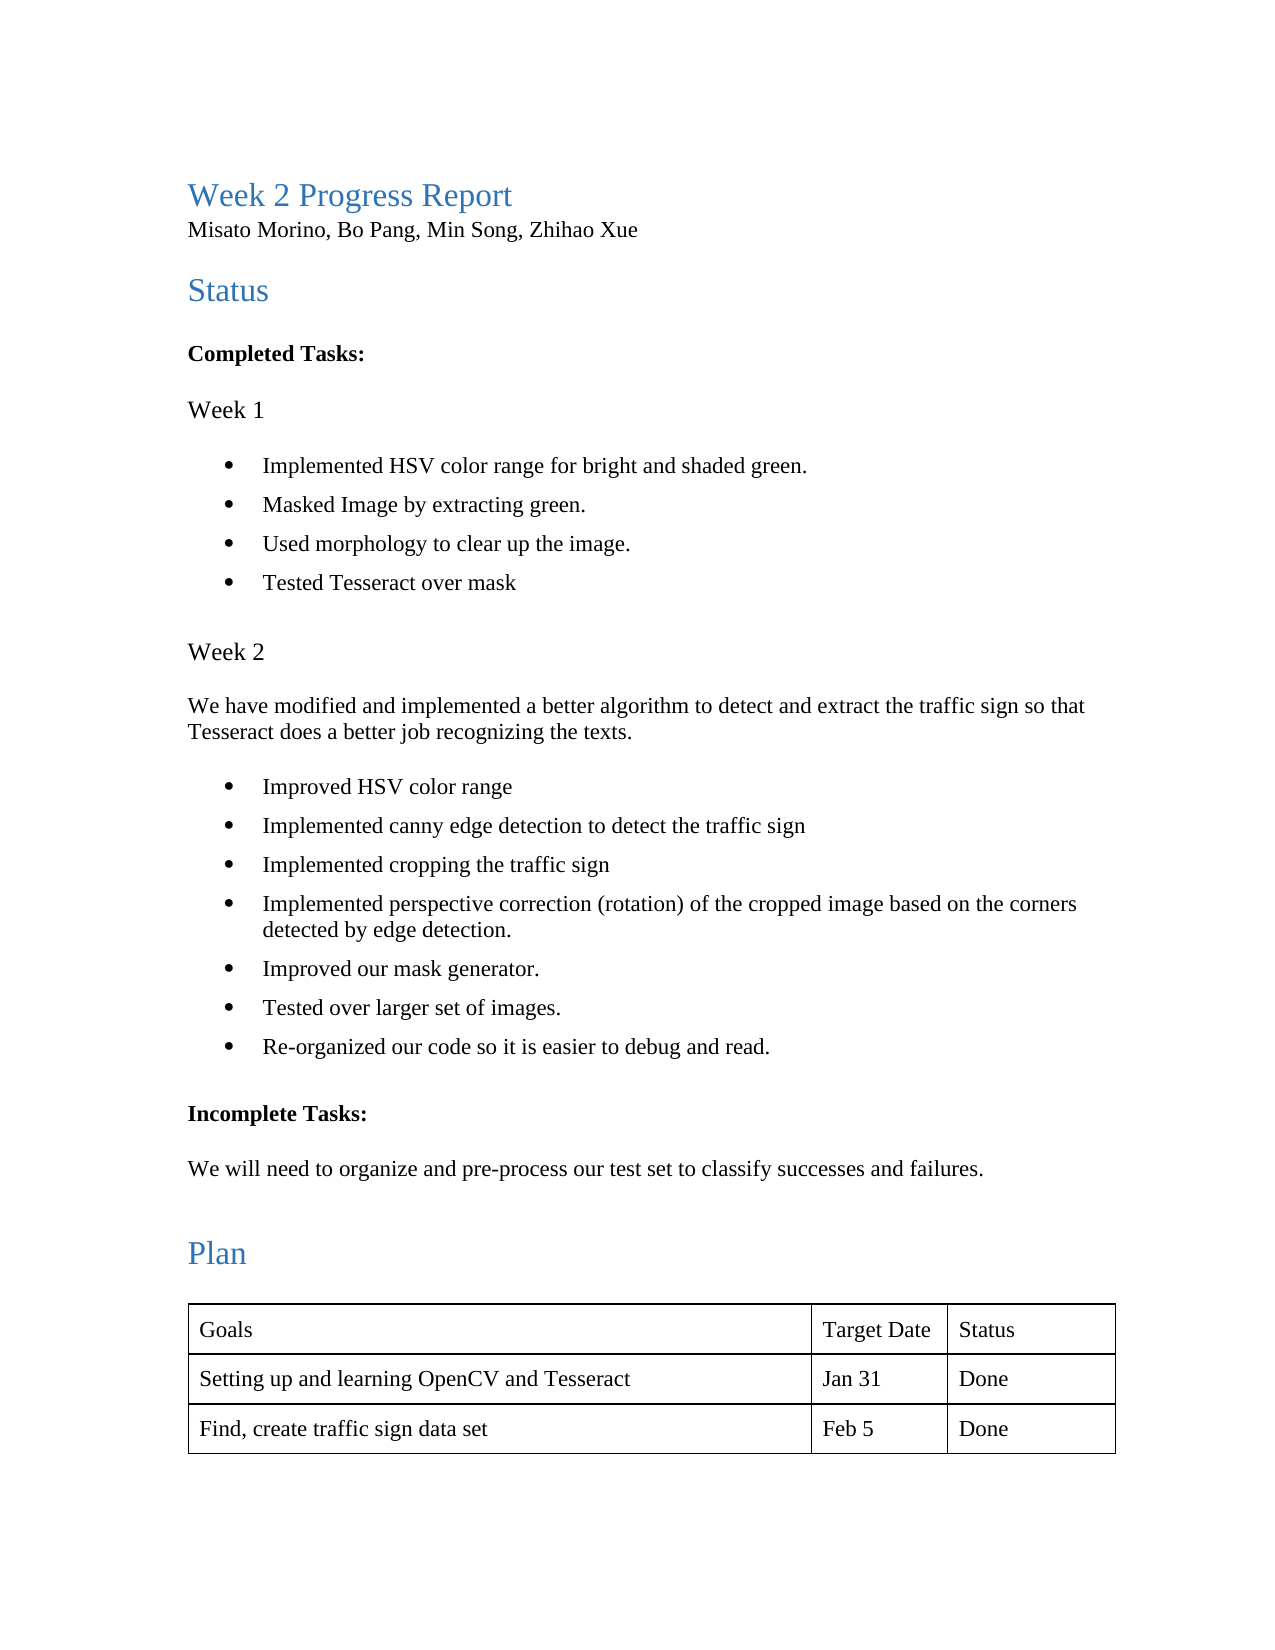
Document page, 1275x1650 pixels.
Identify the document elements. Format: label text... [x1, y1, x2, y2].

text We will need to organize and pre-process our test set to classify successes and failures. [187, 1155, 1087, 1182]
table_cell Feb 5 [812, 1405, 947, 1453]
list Implemented cropping the traffic sign [225, 851, 1087, 877]
table_cell Jan 31 [812, 1355, 947, 1403]
text Week 1 [187, 395, 1087, 424]
list Implemented canny edge detection to detect the traffic sign [225, 812, 1087, 838]
list Tested Tesseract over mask [225, 569, 1087, 595]
table_header Goals [189, 1305, 811, 1353]
list Improved our mask generator. [225, 955, 1087, 981]
text Week 2 [187, 637, 1087, 665]
table_cell Setting up and learning OpenCV and Tesseract [189, 1355, 811, 1403]
table_cell Done [948, 1355, 1115, 1403]
table_cell Done [948, 1405, 1115, 1453]
list Re-organized our code so it is easier to debug and read. [225, 1033, 1087, 1059]
text Completed Tasks: [187, 340, 1087, 366]
list Implemented perspective correction (rotation) of the cropped image based on the corners detected by edge detection. [225, 890, 1087, 942]
table_header Status [948, 1305, 1115, 1353]
text Incomplete Tasks: [187, 1100, 1087, 1127]
text Misato Morino, Bo Pang, Min Song, Zhihao Xue [187, 216, 1087, 243]
list Implemented HSV color range for bright and shaded green. [225, 452, 1087, 479]
subtitle Status [187, 270, 1087, 308]
table_header Target Date [812, 1305, 947, 1353]
table_cell Find, create traffic sign data set [189, 1405, 811, 1453]
list Tested over larger set of images. [225, 994, 1087, 1020]
list Used morphology to clear up the image. [225, 530, 1087, 557]
text We have modified and implemented a better algorithm to detect and extract the traffic sign so that Tesseract does a better job recognizing the texts. [187, 692, 1087, 744]
list Improved HSV color range [225, 773, 1087, 799]
subtitle Plan [187, 1233, 1087, 1271]
list Masked Image by extracting green. [225, 491, 1087, 518]
subtitle Week 2 Progress Report [187, 175, 1087, 213]
